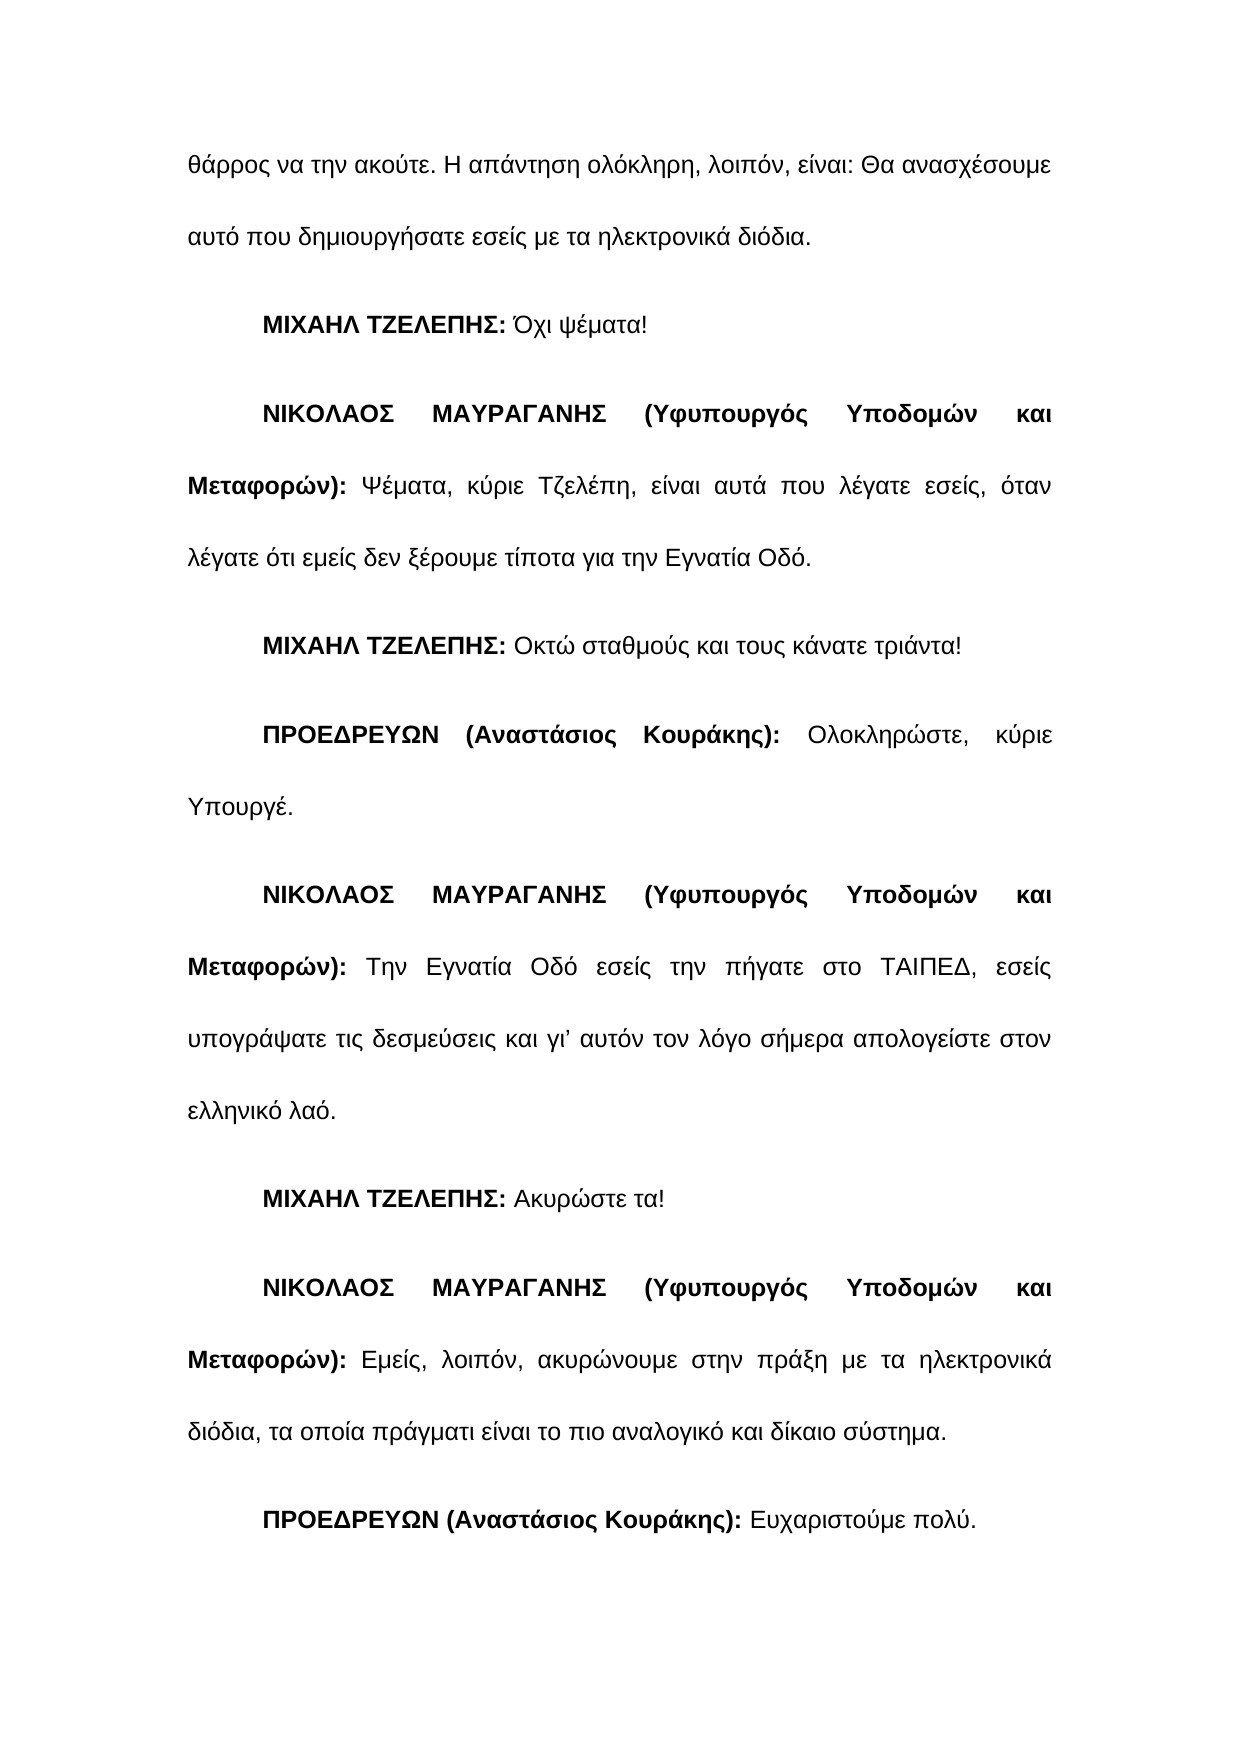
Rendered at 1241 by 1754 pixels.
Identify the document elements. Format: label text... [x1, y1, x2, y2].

text ΜΙΧΑΗΛ ΤΖΕΛΕΠΗΣ: Όχι ψέματα! [187, 310, 1053, 339]
text ΝΙΚΟΛΑΟΣ ΜΑΥΡΑΓΑΝΗΣ (Υφυπουργός Υποδομών και Μεταφορών): Εμείς, λοιπόν, ακυρώνουμε στην πράξη με τα ηλεκτρονικά διόδια, τα οποία πράγματι είναι το πιο αναλογικό και δίκαιο σύστημα. [187, 1273, 1053, 1445]
text ΠΡΟΕΔΡΕΥΩΝ (Αναστάσιος Κουράκης): Ευχαριστούμε πολύ. [187, 1505, 1053, 1534]
text ΝΙΚΟΛΑΟΣ ΜΑΥΡΑΓΑΝΗΣ (Υφυπουργός Υποδομών και Μεταφορών): Την Εγνατία Οδό εσείς την πήγατε στο ΤΑΙΠΕΔ, εσείς υπογράψατε τις δεσμεύσεις και γι’ αυτόν τον λόγο σήμερα απολογείστε στον ελληνικό λαό. [187, 880, 1053, 1124]
text ΠΡΟΕΔΡΕΥΩΝ (Αναστάσιος Κουράκης): Ολοκληρώστε, κύριε Υπουργέ. [187, 720, 1053, 820]
text ΜΙΧΑΗΛ ΤΖΕΛΕΠΗΣ: Οκτώ σταθμούς και τους κάνατε τριάντα! [187, 631, 1053, 660]
text ΝΙΚΟΛΑΟΣ ΜΑΥΡΑΓΑΝΗΣ (Υφυπουργός Υποδομών και Μεταφορών): Ψέματα, κύριε Τζελέπη, είναι αυτά που λέγατε εσείς, όταν λέγατε ότι εμείς δεν ξέρουμε τίποτα για την Εγνατία Οδό. [187, 399, 1053, 571]
text ΜΙΧΑΗΛ ΤΖΕΛΕΠΗΣ: Ακυρώστε τα! [187, 1184, 1053, 1213]
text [187, 150, 1053, 251]
